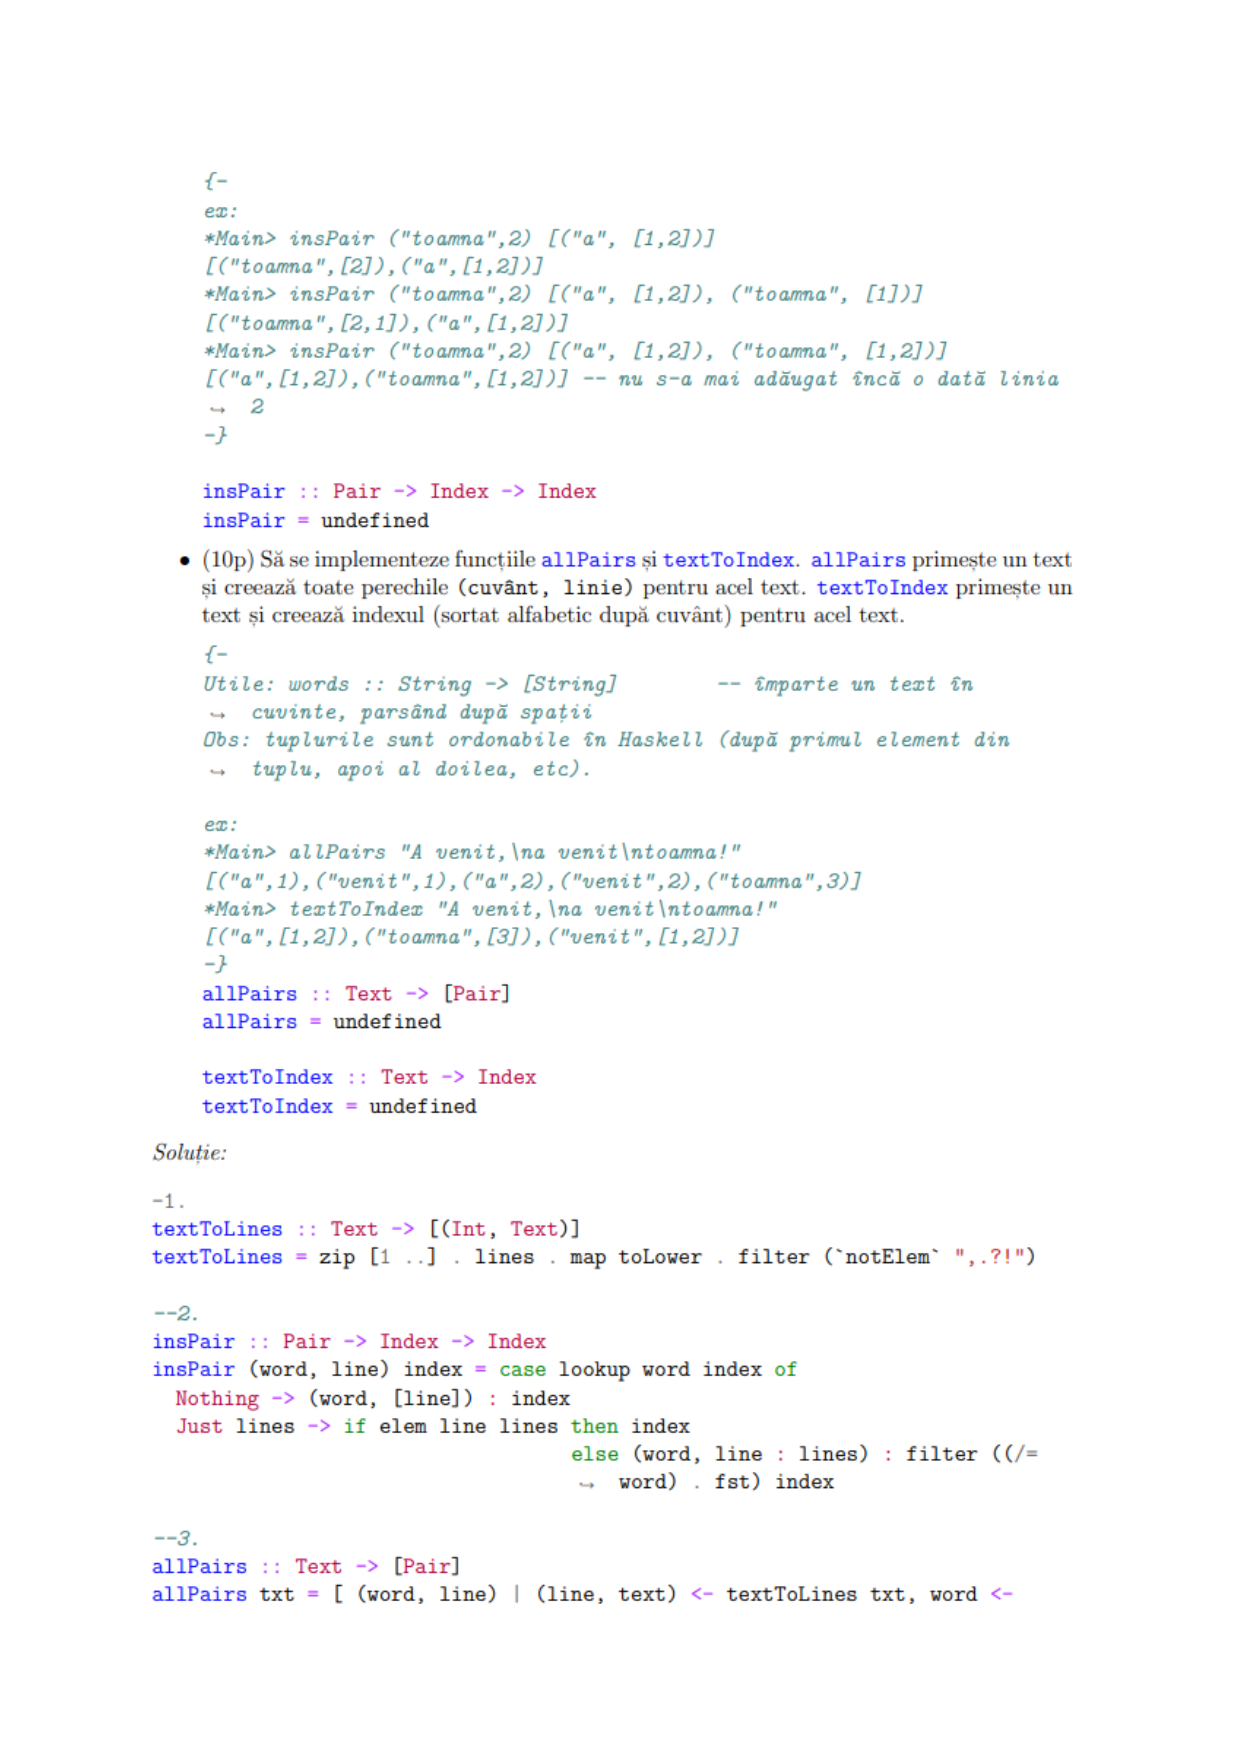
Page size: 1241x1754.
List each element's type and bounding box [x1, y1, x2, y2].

picture [150, 150, 1091, 1604]
